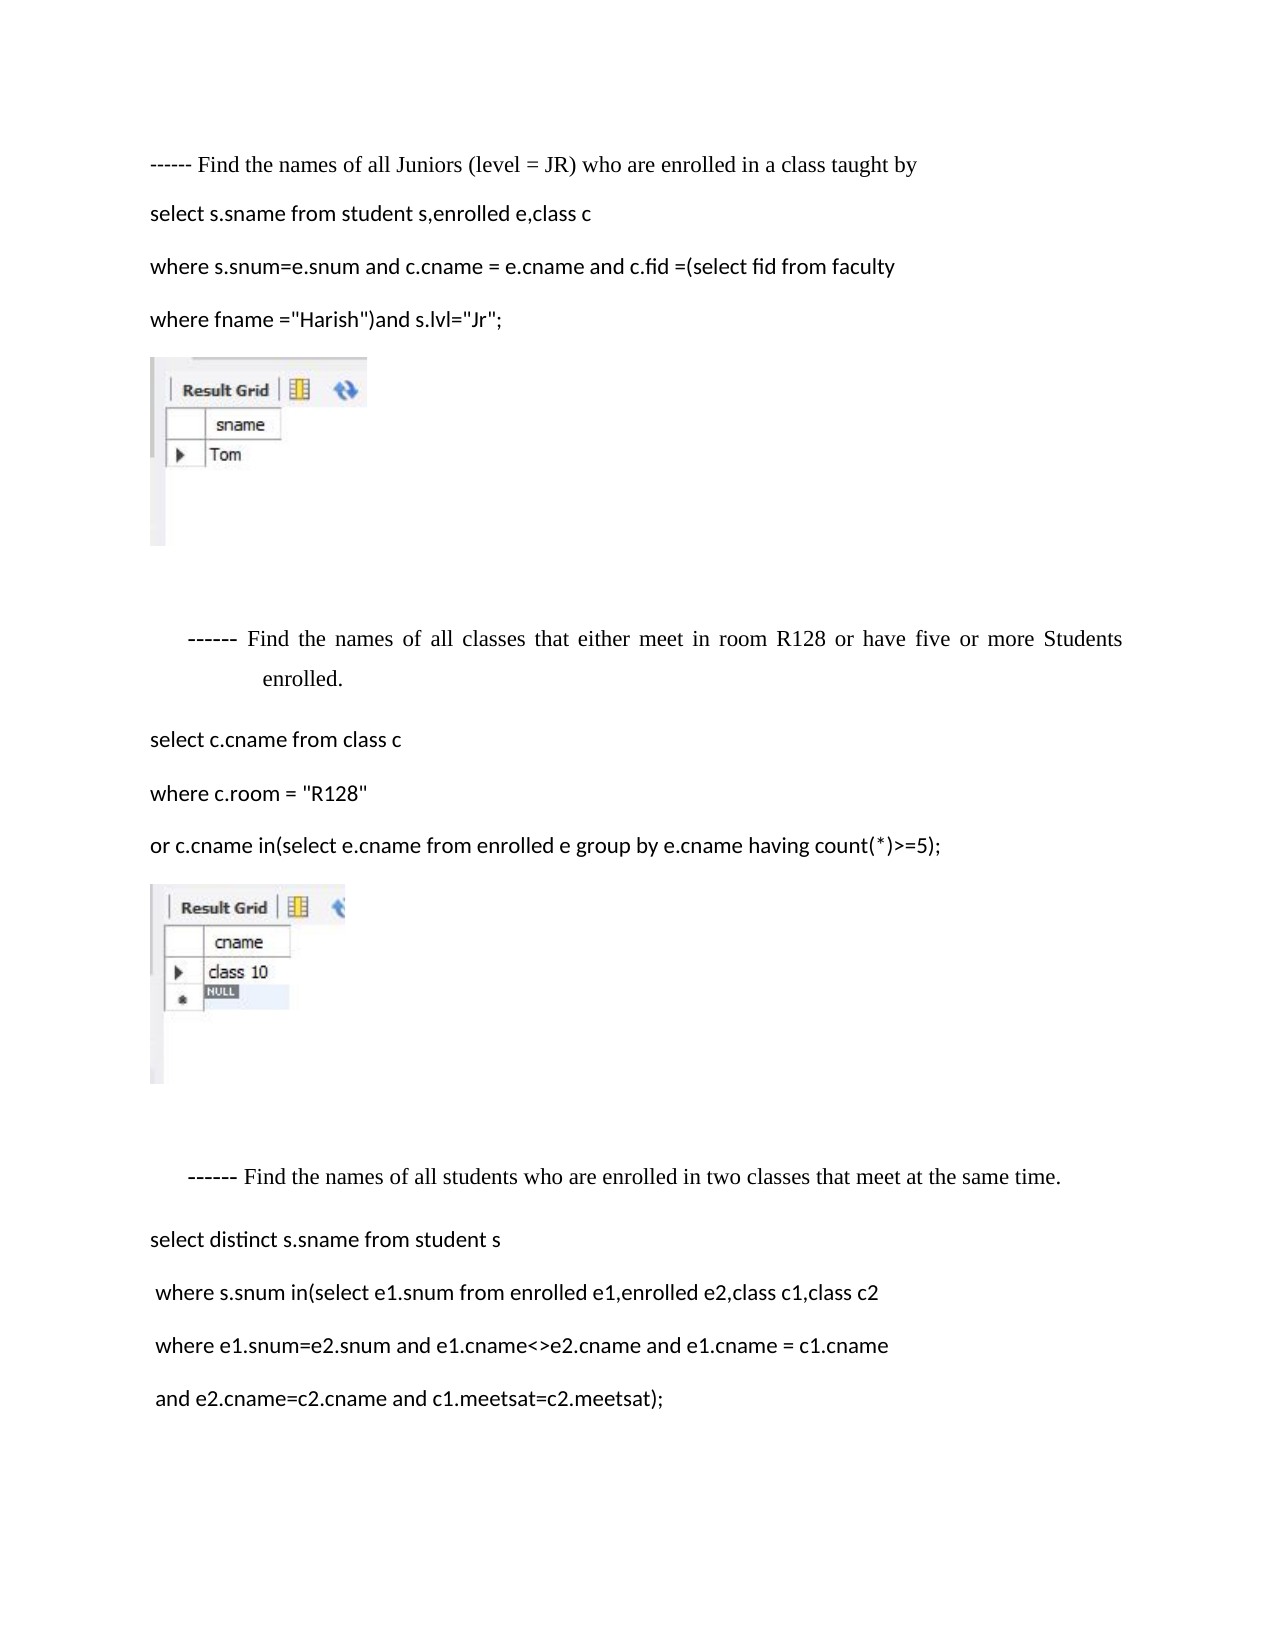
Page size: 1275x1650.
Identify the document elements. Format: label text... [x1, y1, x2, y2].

text or c.cname in(select e.cname from enrolled e group by e.cname having count(*)>=5); [150, 832, 1125, 860]
text select s.sname from student s,enrolled e,class c [150, 199, 1125, 227]
text and e2.cname=c2.cname and c1.meetsat=c2.meetsat); [150, 1384, 1125, 1412]
text where s.snum in(select e1.snum from enrolled e1,enrolled e2,class c1,class c2 [150, 1278, 1125, 1306]
text where c.room = "R128" [150, 779, 1125, 807]
text select distinct s.sname from student s [150, 1225, 1125, 1253]
text where e1.snum=e2.snum and e1.cname<>e2.cname and e1.cname = c1.cname [150, 1331, 1125, 1359]
text ------ Find the names of all Juniors (level = JR) who are enrolled in a class taught by [150, 150, 1125, 178]
text ------ Find the names of all classes that either meet in room R128 or have five or more Students enrolled. [187, 623, 1125, 692]
picture [150, 884, 346, 1084]
text where fname ="Harish")and s.lvl="Jr"; [150, 305, 1125, 333]
text ------ Find the names of all students who are enrolled in two classes that meet at the same time. [187, 1161, 1125, 1190]
picture [150, 357, 368, 546]
text where s.snum=e.snum and c.cname = e.cname and c.fid =(select fid from faculty [150, 252, 1125, 280]
text select c.cname from class c [150, 726, 1125, 754]
